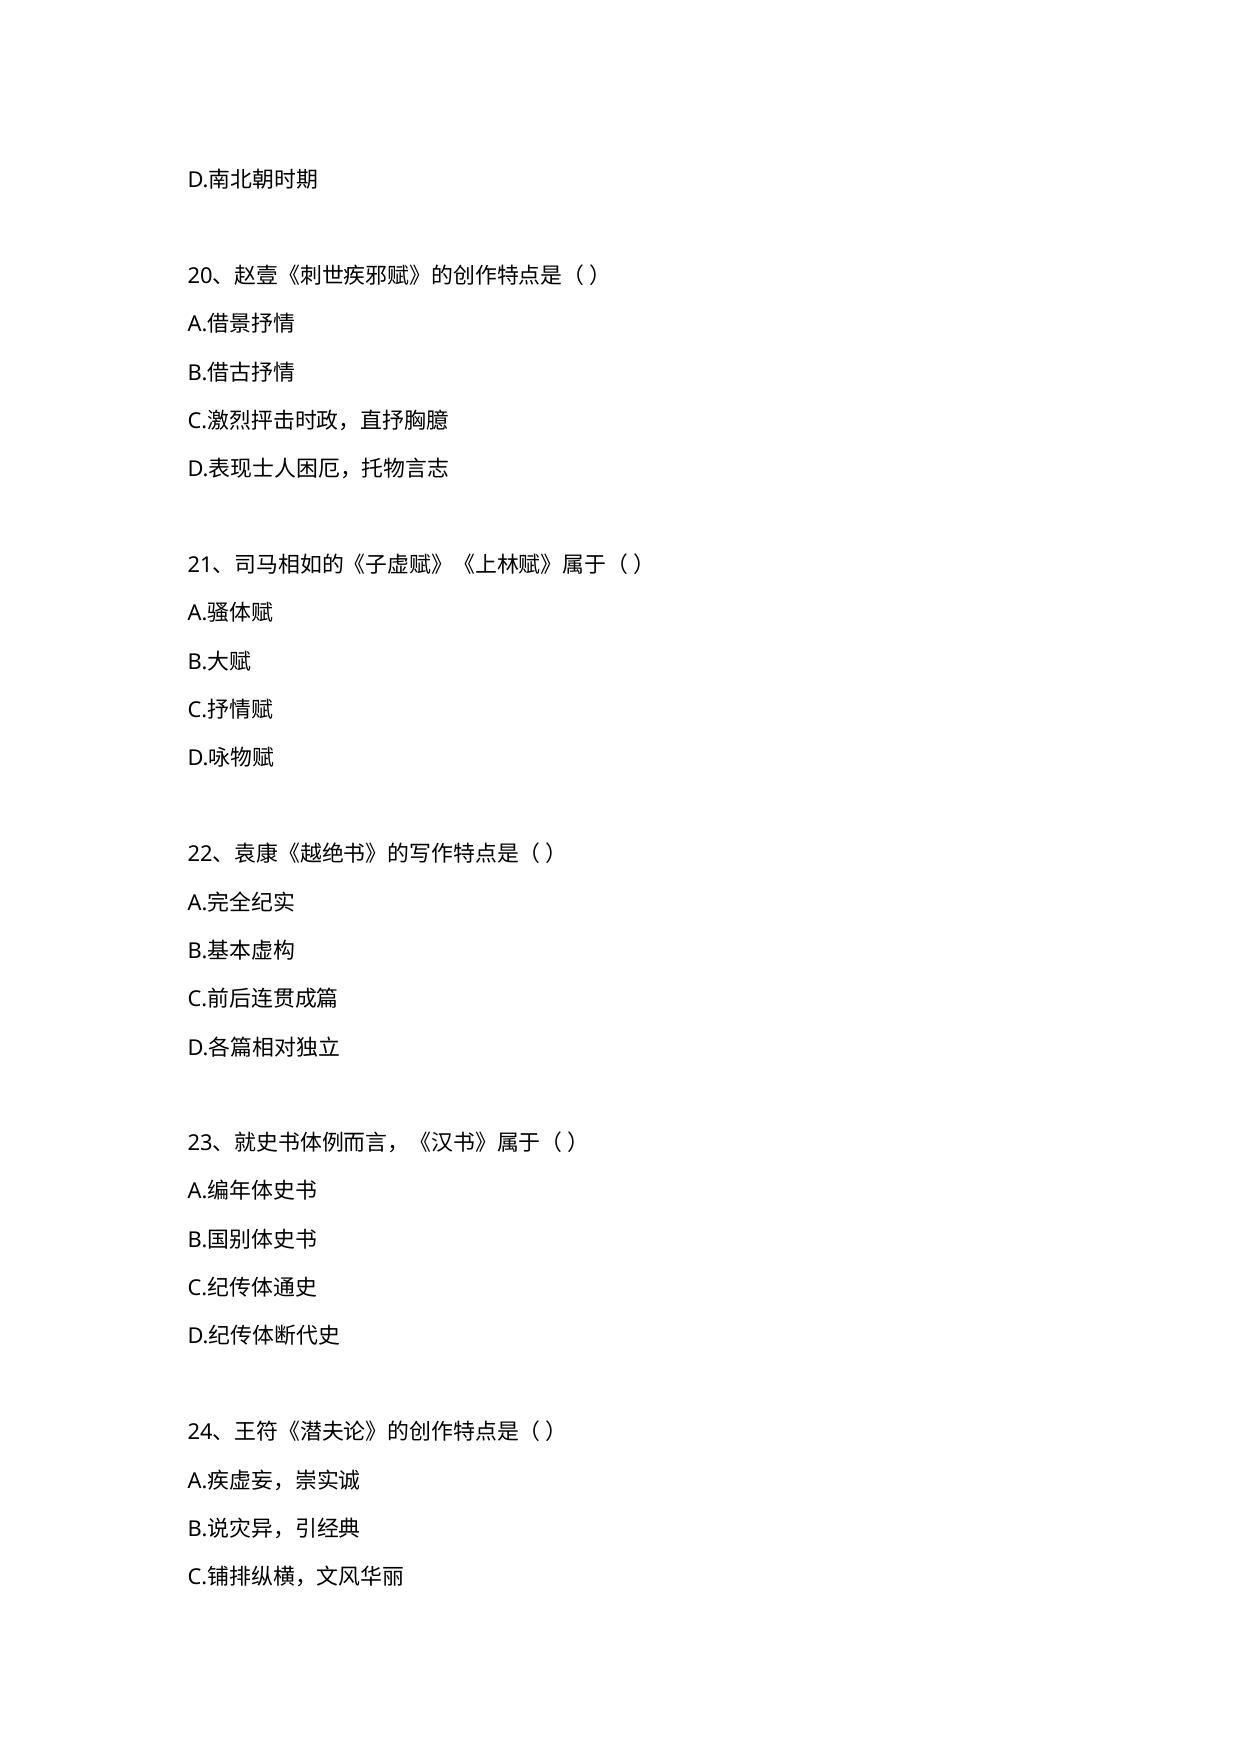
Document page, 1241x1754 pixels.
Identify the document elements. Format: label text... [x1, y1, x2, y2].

text B.大赋 [187, 643, 1053, 676]
text A.完全纪实 [187, 884, 1053, 917]
text A.疾虚妄，崇实诚 [187, 1462, 1053, 1495]
text D.各篇相对独立 [187, 1029, 1053, 1062]
text C.铺排纵横，文风华丽 [187, 1559, 1053, 1591]
text C.激烈抨击时政，直抒胸臆 [187, 403, 1053, 435]
text 20、赵壹《刺世疾邪赋》的创作特点是（ ） [187, 258, 1053, 290]
text C.纪传体通史 [187, 1270, 1053, 1302]
text 22、袁康《越绝书》的写作特点是（ ） [187, 836, 1053, 868]
text B.国别体史书 [187, 1222, 1053, 1254]
text B.基本虚构 [187, 932, 1053, 965]
text A.骚体赋 [187, 595, 1053, 628]
text D.咏物赋 [187, 740, 1053, 773]
text B.借古抒情 [187, 354, 1053, 387]
text C.抒情赋 [187, 692, 1053, 724]
text D.表现士人困厄，托物言志 [187, 451, 1053, 483]
text A.借景抒情 [187, 306, 1053, 338]
text 24、王符《潜夫论》的创作特点是（ ） [187, 1414, 1053, 1446]
text D.南北朝时期 [187, 162, 1053, 194]
text B.说灾异，引经典 [187, 1511, 1053, 1543]
text C.前后连贯成篇 [187, 981, 1053, 1013]
text 21、司马相如的《子虚赋》《上林赋》属于（ ） [187, 547, 1053, 579]
text 23、就史书体例而言，《汉书》属于（ ） [187, 1125, 1053, 1157]
text A.编年体史书 [187, 1173, 1053, 1206]
text D.纪传体断代史 [187, 1318, 1053, 1351]
